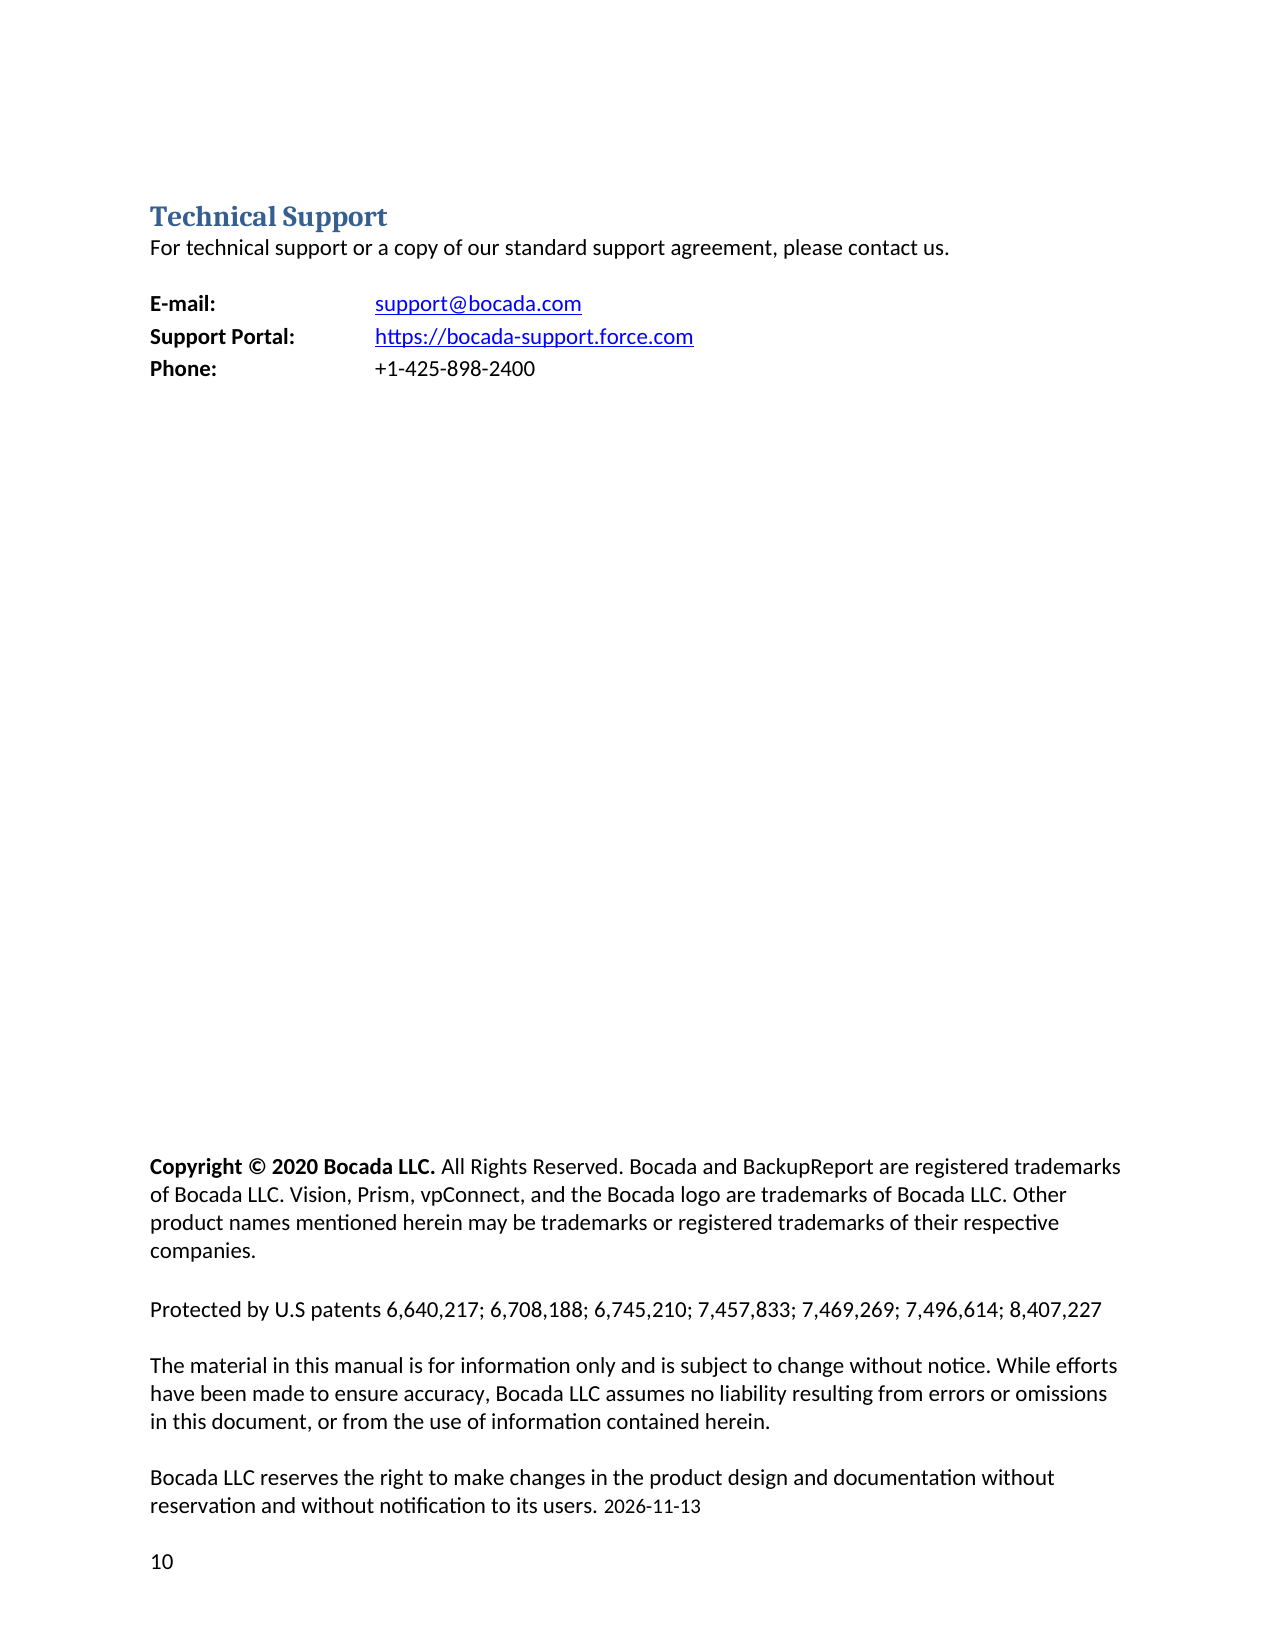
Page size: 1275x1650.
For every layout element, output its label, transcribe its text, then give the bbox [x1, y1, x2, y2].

text Support Portal: https://bocada-support.force.com [150, 322, 1125, 350]
text For technical support or a copy of our standard support agreement, please contact us. [150, 233, 1125, 262]
text Phone: +1-425-898-2400 [150, 354, 1125, 414]
text E-mail: support@bocada.com [150, 289, 1125, 318]
subtitle Technical Support [150, 200, 1125, 233]
